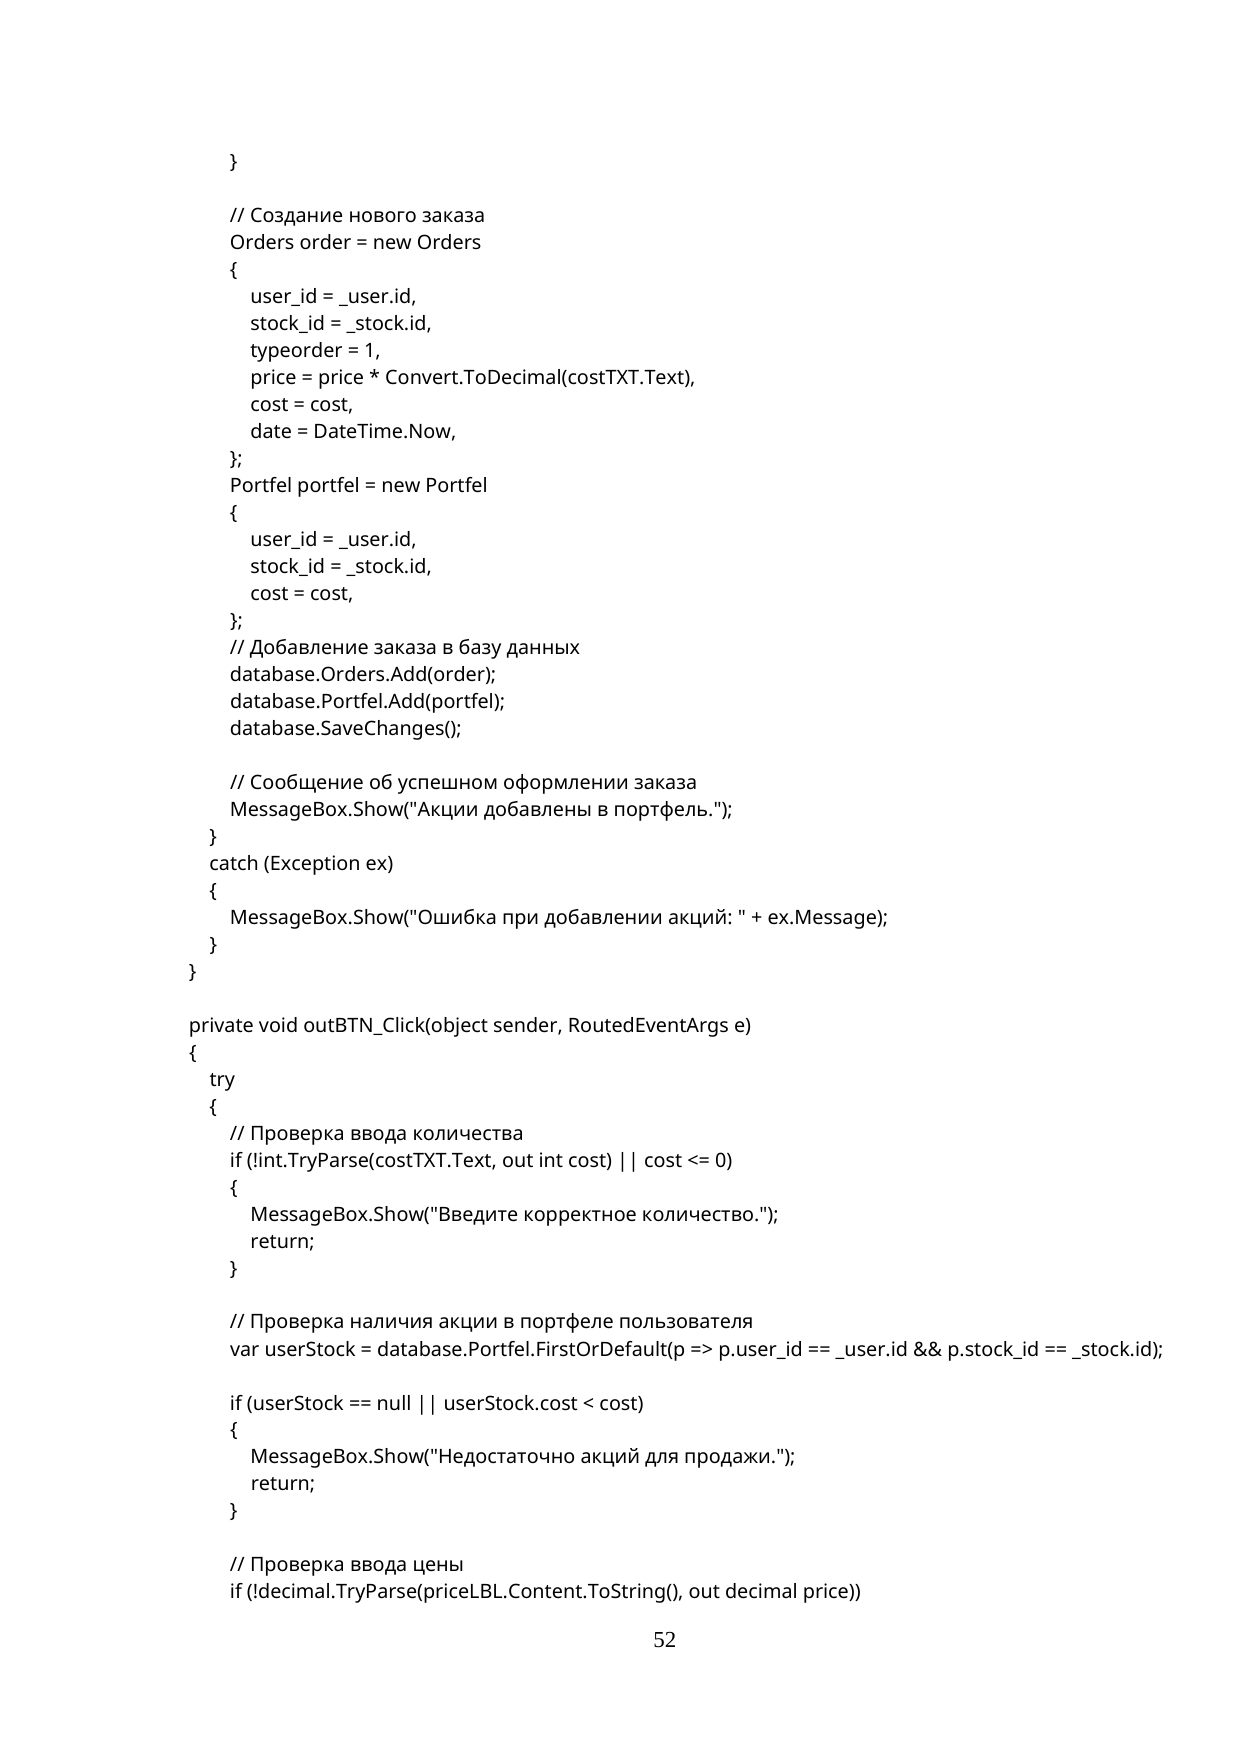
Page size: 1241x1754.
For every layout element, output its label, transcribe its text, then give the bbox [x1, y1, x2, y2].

text private void outBTN_Click(object sender, RoutedEventArgs e) [148, 1011, 1181, 1038]
text { [148, 1173, 1181, 1200]
text if (!decimal.TryParse(priceLBL.Content.ToString(), out decimal price)) [148, 1578, 1181, 1604]
text typeorder = 1, [148, 337, 1181, 363]
text MessageBox.Show("Недостаточно акций для продажи."); [148, 1443, 1181, 1470]
text { [148, 1416, 1181, 1443]
text { [148, 876, 1181, 903]
text // Проверка ввода цены [148, 1551, 1181, 1578]
text Portfel portfel = new Portfel [148, 471, 1181, 498]
text return; [148, 1227, 1181, 1254]
text { [148, 256, 1181, 283]
text stock_id = _stock.id, [148, 552, 1181, 579]
text }; [148, 606, 1181, 633]
text cost = cost, [148, 579, 1181, 606]
text // Добавление заказа в базу данных [148, 633, 1181, 660]
text // Проверка ввода количества [148, 1119, 1181, 1146]
text price = price * Convert.ToDecimal(costTXT.Text), [148, 363, 1181, 391]
text var userStock = database.Portfel.FirstOrDefault(p => p.user_id == _user.id && p.stock_id == _stock.id); [148, 1335, 1181, 1362]
text user_id = _user.id, [148, 283, 1181, 309]
text } [148, 148, 1181, 175]
text { [148, 1038, 1181, 1065]
text // Сообщение об успешном оформлении заказа [148, 768, 1181, 795]
text cost = cost, [148, 391, 1181, 417]
text { [148, 1092, 1181, 1119]
text } [148, 930, 1181, 957]
text MessageBox.Show("Введите корректное количество."); [148, 1200, 1181, 1227]
text MessageBox.Show("Ошибка при добавлении акций: " + ex.Message); [148, 903, 1181, 930]
text return; [148, 1470, 1181, 1497]
text if (userStock == null || userStock.cost < cost) [148, 1389, 1181, 1416]
text catch (Exception ex) [148, 849, 1181, 876]
text } [148, 822, 1181, 849]
text MessageBox.Show("Акции добавлены в портфель."); [148, 795, 1181, 822]
text Orders order = new Orders [148, 229, 1181, 256]
text database.SaveChanges(); [148, 714, 1181, 741]
text { [148, 498, 1181, 525]
text database.Portfel.Add(portfel); [148, 687, 1181, 714]
text user_id = _user.id, [148, 525, 1181, 552]
text database.Orders.Add(order); [148, 660, 1181, 687]
text try [148, 1065, 1181, 1092]
text stock_id = _stock.id, [148, 309, 1181, 337]
text }; [148, 444, 1181, 471]
text } [148, 1254, 1181, 1281]
text } [148, 1497, 1181, 1524]
text // Проверка наличия акции в портфеле пользователя [148, 1308, 1181, 1335]
text // Создание нового заказа [148, 202, 1181, 229]
text } [148, 957, 1181, 984]
text if (!int.TryParse(costTXT.Text, out int cost) || cost <= 0) [148, 1146, 1181, 1173]
text date = DateTime.Now, [148, 417, 1181, 444]
